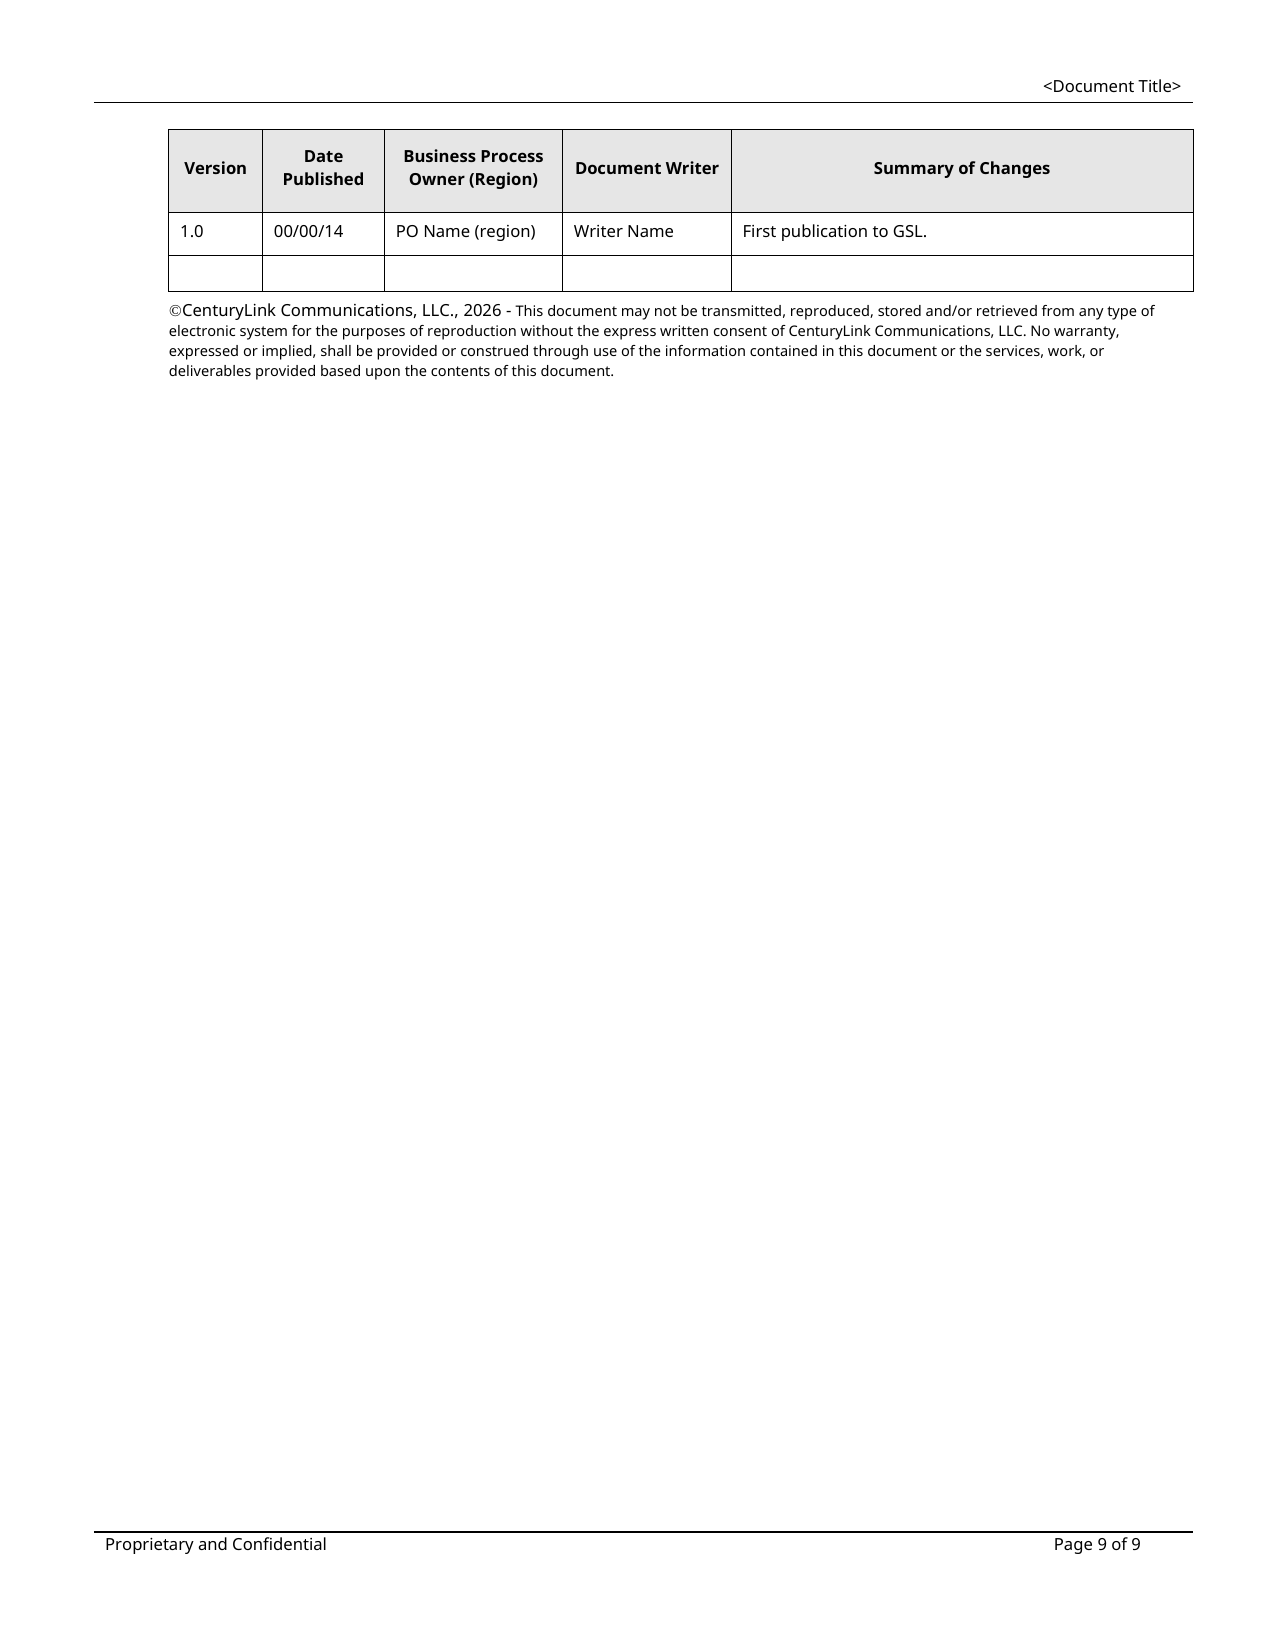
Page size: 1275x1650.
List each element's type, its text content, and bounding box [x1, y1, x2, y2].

table_header Business Process Owner (Region) [385, 130, 562, 212]
table_cell 1.0 [169, 213, 262, 255]
table_cell Writer Name [563, 213, 731, 255]
table_cell [263, 256, 384, 291]
table_header Version [169, 130, 262, 212]
table_cell 00/00/14 [263, 213, 384, 255]
table_cell [563, 256, 731, 291]
table_header Summary of Changes [732, 130, 1193, 212]
table_header Document Writer [563, 130, 731, 212]
table_header Date Published [263, 130, 384, 212]
table_cell [169, 256, 262, 291]
text CenturyLink Communications, LLC., 2020 - This document may not be transmitted, reproduced, stored and/or retrieved from any type of electronic system for the purposes of reproduction without the express written consent of CenturyLink Communications, LLC. No warranty, expressed or implied, shall be provided or construed through use of the information contained in this document or the services, work, or deliverables provided based upon the contents of this document. [169, 298, 1181, 381]
table_cell [732, 256, 1193, 291]
table_cell PO Name (region) [385, 213, 562, 255]
table_cell First publication to GSL. [732, 213, 1193, 255]
table_cell [385, 256, 562, 291]
